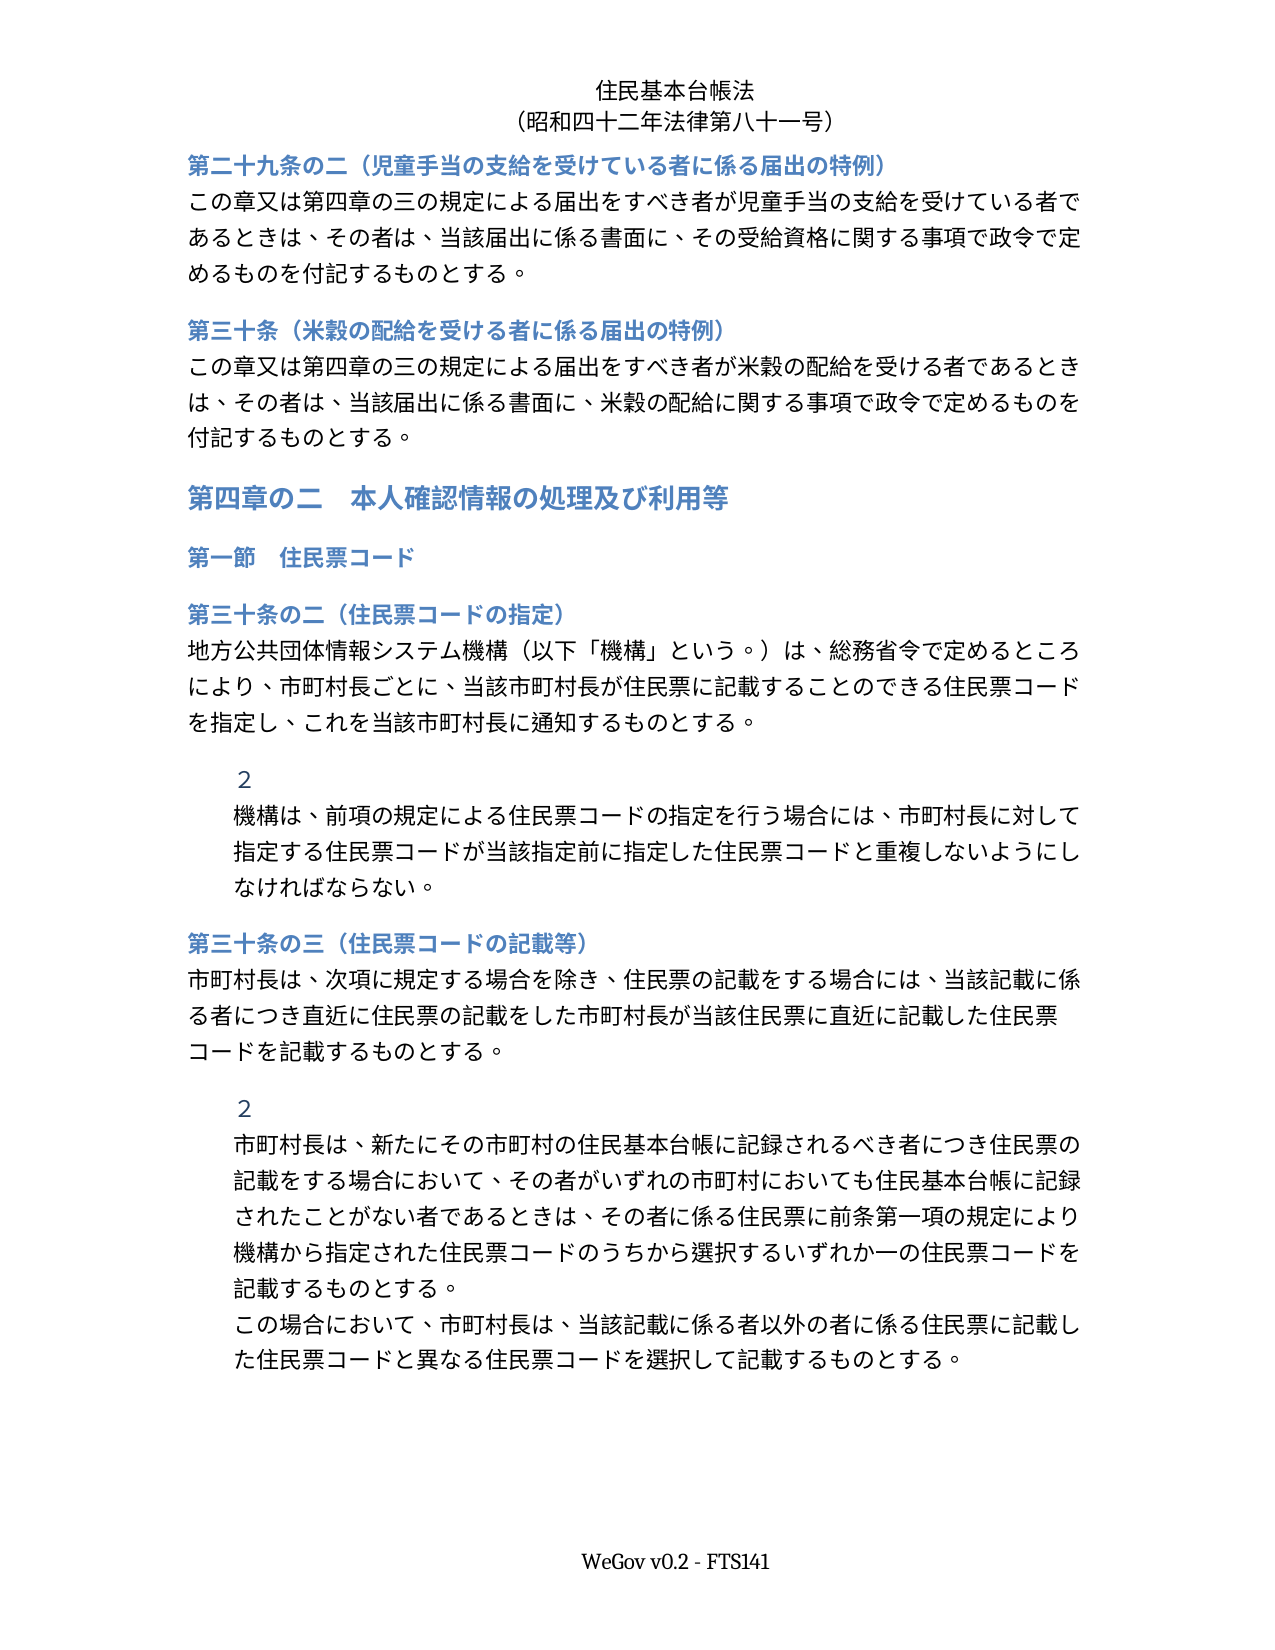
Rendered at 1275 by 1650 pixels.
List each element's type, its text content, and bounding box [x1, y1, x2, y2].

subtitle 第三十条の二（住民票コードの指定） [187, 599, 1087, 630]
subtitle 第三十条（米穀の配給を受ける者に係る届出の特例） [187, 314, 1087, 346]
text 地方公共団体情報システム機構（以下「機構」という。）は、総務省令で定めるところにより、市町村長ごとに、当該市町村長が住民票に記載することのできる住民票コードを指定し、これを当該市町村長に通知するものとする。 [187, 635, 1087, 738]
subtitle ２ [233, 764, 1087, 795]
text 機構は、前項の規定による住民票コードの指定を行う場合には、市町村長に対して指定する住民票コードが当該指定前に指定した住民票コードと重複しないようにしなければならない。 [233, 800, 1087, 903]
text 市町村長は、次項に規定する場合を除き、住民票の記載をする場合には、当該記載に係る者につき直近に住民票の記載をした市町村長が当該住民票に直近に記載した住民票コードを記載するものとする。 [187, 964, 1087, 1067]
subtitle 第三十条の三（住民票コードの記載等） [187, 928, 1087, 959]
subtitle ２ [233, 1093, 1087, 1124]
subtitle 第四章の二 本人確認情報の処理及び利用等 [187, 479, 1087, 516]
text この章又は第四章の三の規定による届出をすべき者が児童手当の支給を受けている者であるときは、その者は、当該届出に係る書面に、その受給資格に関する事項で政令で定めるものを付記するものとする。 [187, 186, 1087, 289]
text この章又は第四章の三の規定による届出をすべき者が米穀の配給を受ける者であるときは、その者は、当該届出に係る書面に、米穀の配給に関する事項で政令で定めるものを付記するものとする。 [187, 351, 1087, 454]
subtitle 第一節 住民票コード [187, 542, 1087, 574]
text 市町村長は、新たにその市町村の住民基本台帳に記録されるべき者につき住民票の記載をする場合において、その者がいずれの市町村においても住民基本台帳に記録されたことがない者であるときは、その者に係る住民票に前条第一項の規定により機構から指定された住民票コードのうちから選択するいずれか一の住民票コードを記載するものとする。 この場合において、市町村長は、当該記載に係る者以外の者に係る住民票に記載した住民票コードと異なる住民票コードを選択して記載するものとする。 [233, 1129, 1087, 1376]
subtitle 第二十九条の二（児童手当の支給を受けている者に係る届出の特例） [187, 150, 1087, 181]
